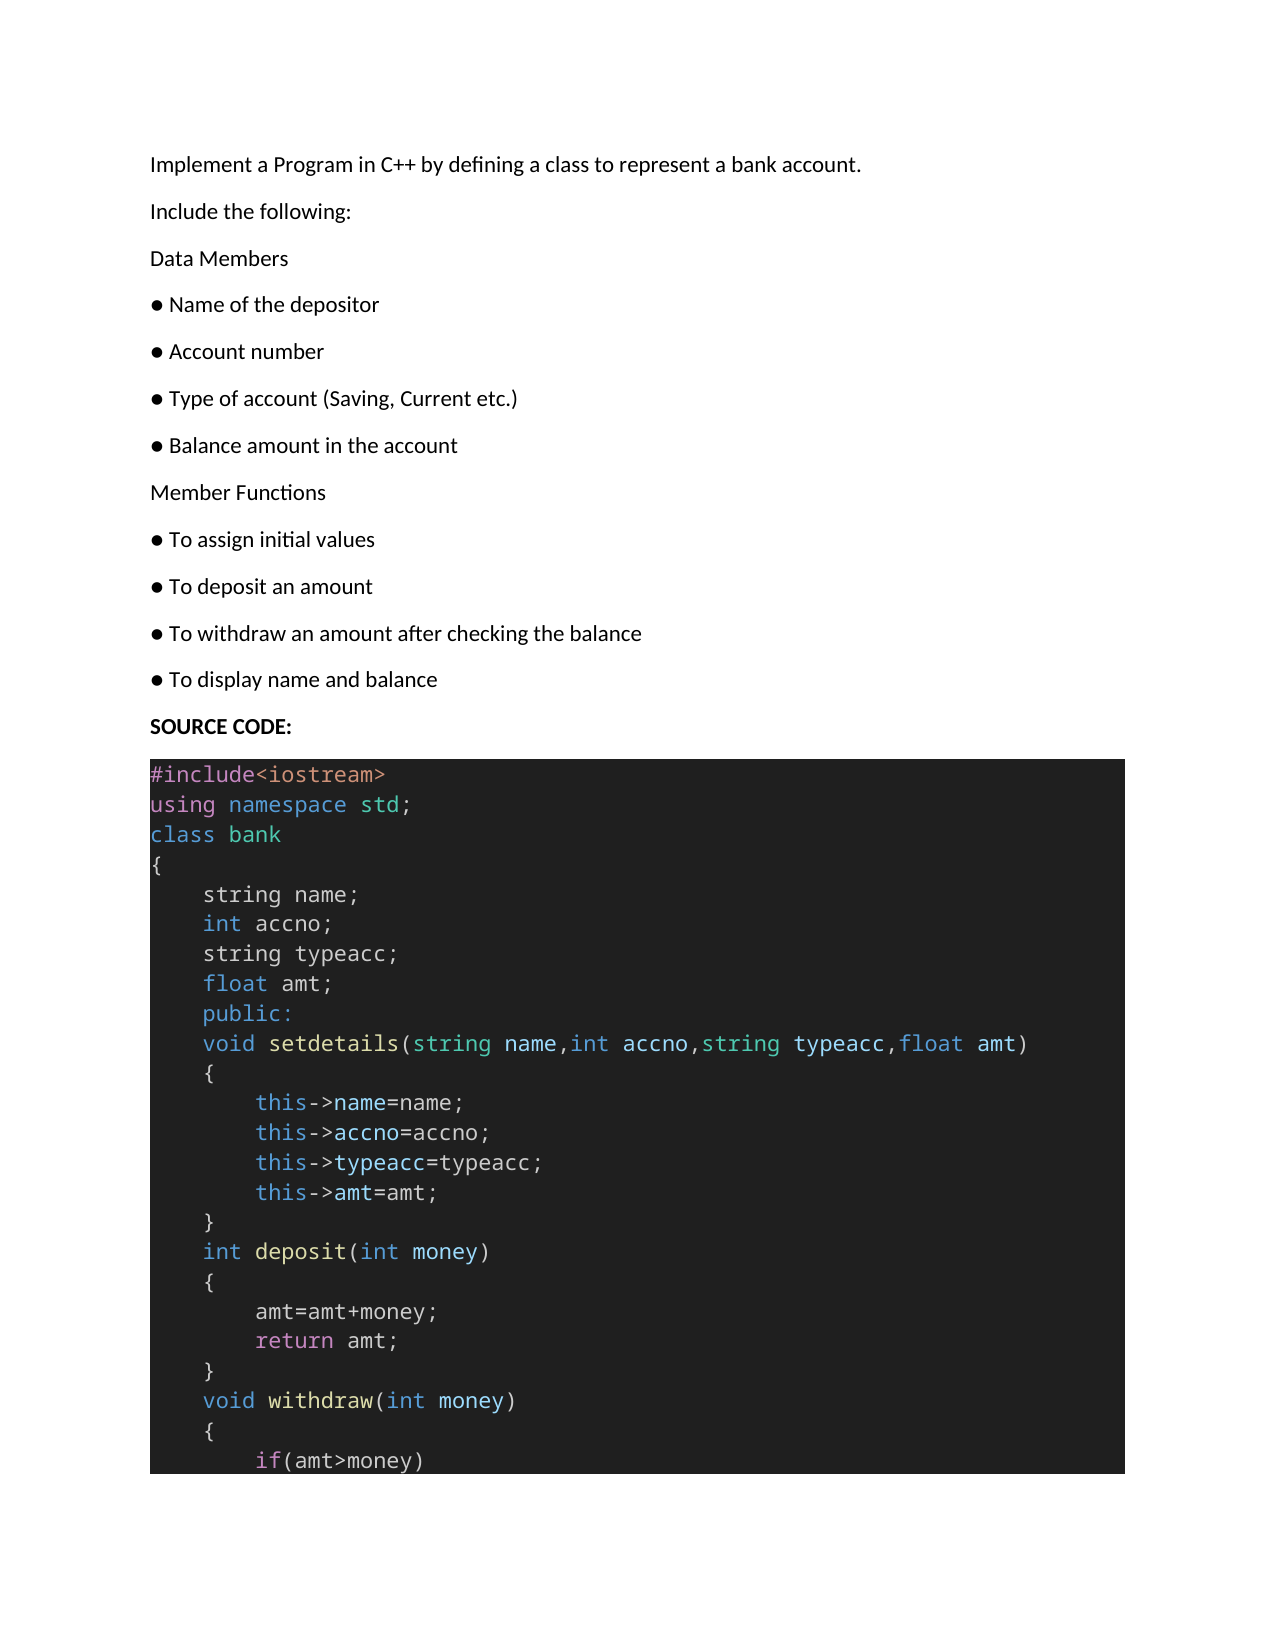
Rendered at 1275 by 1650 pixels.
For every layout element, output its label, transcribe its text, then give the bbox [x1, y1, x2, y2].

text ● Type of account (Saving, Current etc.) [150, 384, 1125, 412]
text { [150, 1266, 1125, 1296]
text this->amt=amt; [150, 1176, 1125, 1206]
text Data Members [150, 244, 1125, 272]
text public: [150, 998, 1125, 1027]
text this->typeacc=typeacc; [150, 1147, 1125, 1176]
text this->name=name; [150, 1087, 1125, 1117]
text ● Name of the depositor [150, 291, 1125, 319]
text float amt; [150, 968, 1125, 998]
text { [150, 1415, 1125, 1444]
text string name; [150, 878, 1125, 908]
text class bank [150, 819, 1125, 849]
text { [150, 849, 1125, 878]
text ● Account number [150, 337, 1125, 366]
text int deposit(int money) [150, 1236, 1125, 1266]
text } [150, 1355, 1125, 1385]
text Include the following: [150, 197, 1125, 225]
text void setdetails(string name,int accno,string typeacc,float amt) [150, 1027, 1125, 1057]
text ● To assign initial values [150, 525, 1125, 553]
text using namespace std; [150, 789, 1125, 819]
text string typeacc; [150, 938, 1125, 968]
text SOURCE CODE: [150, 712, 1125, 741]
text amt=amt+money; [150, 1296, 1125, 1325]
text ● To display name and balance [150, 666, 1125, 694]
text #include<iostream> [150, 759, 1125, 789]
text Implement a Program in C++ by defining a class to represent a bank account. [150, 150, 1125, 178]
text this->accno=accno; [150, 1117, 1125, 1147]
text int accno; [150, 908, 1125, 938]
text if(amt>money) [150, 1444, 1125, 1474]
text { [150, 1057, 1125, 1087]
text ● Balance amount in the account [150, 431, 1125, 459]
text void withdraw(int money) [150, 1385, 1125, 1415]
text Member Functions [150, 478, 1125, 506]
text return amt; [150, 1325, 1125, 1355]
text ● To deposit an amount [150, 572, 1125, 600]
text ● To withdraw an amount after checking the balance [150, 619, 1125, 647]
text } [150, 1206, 1125, 1236]
